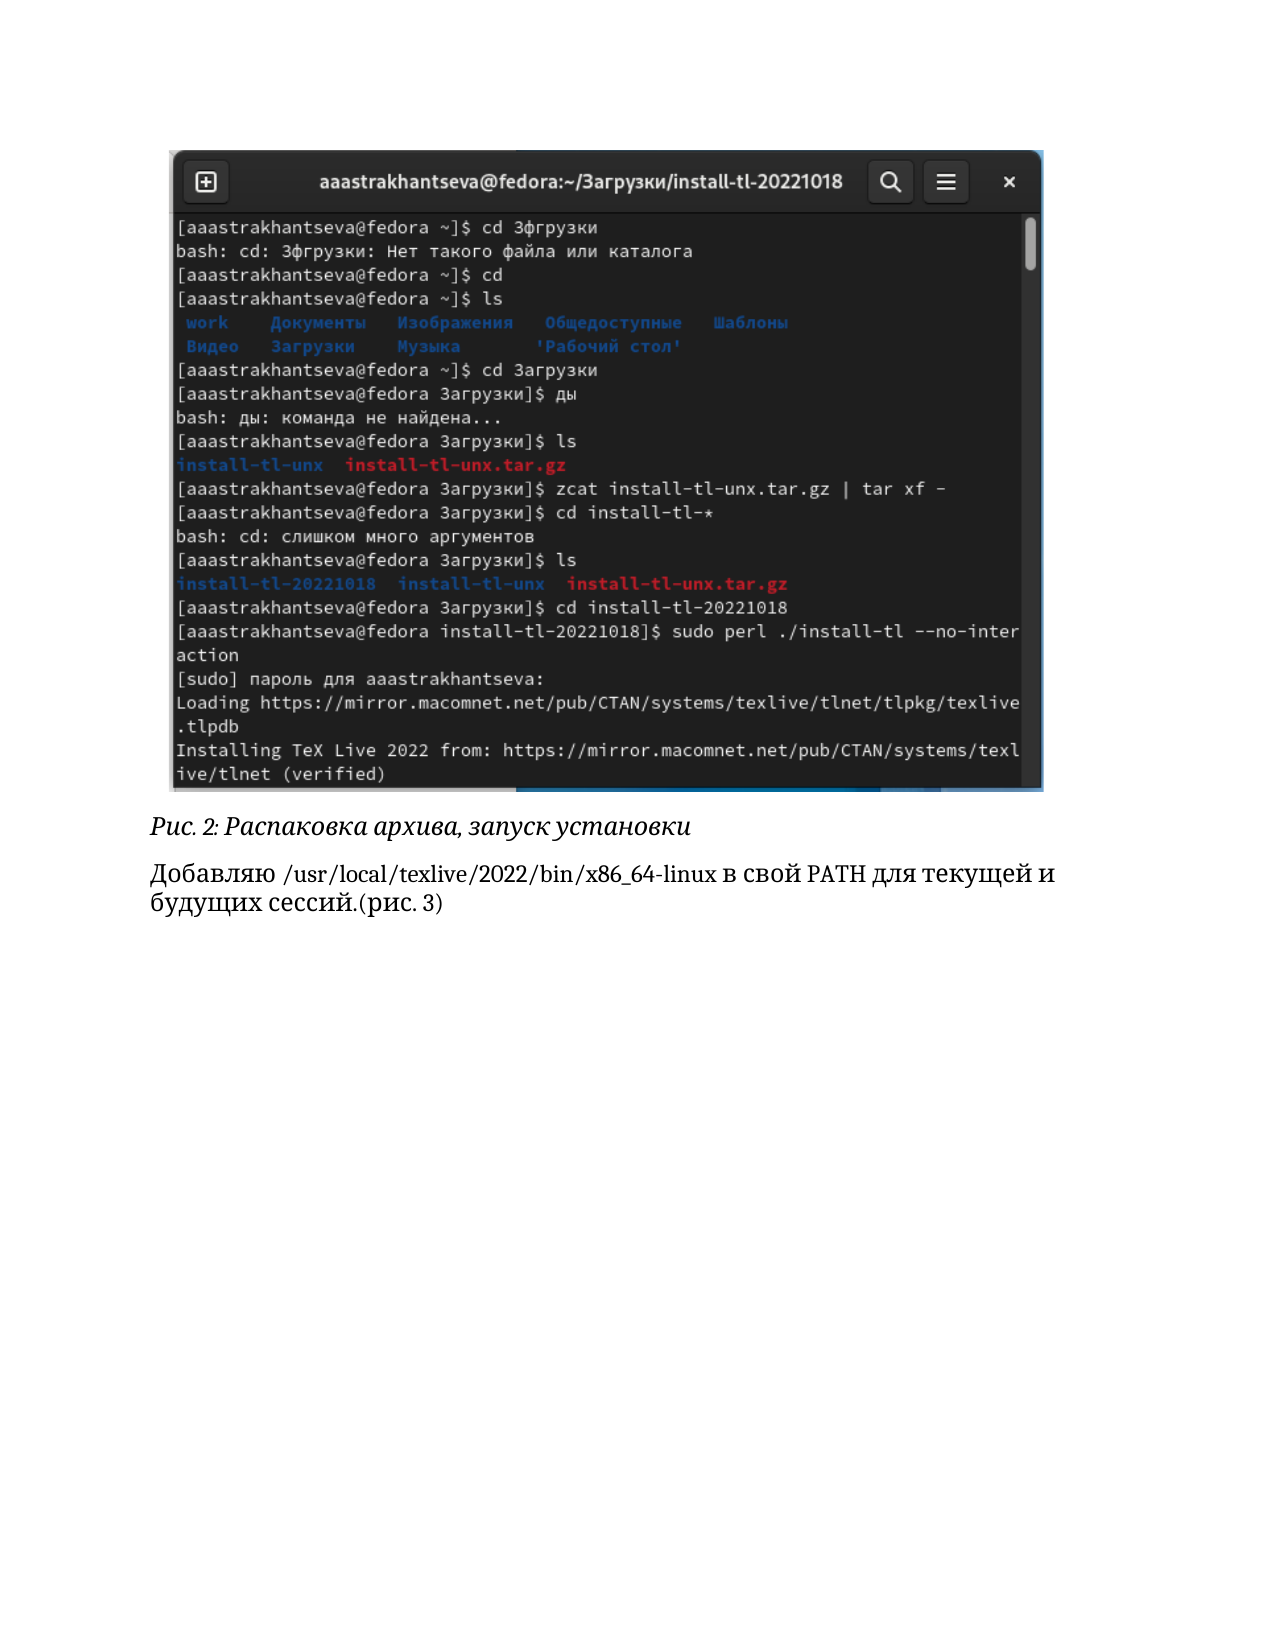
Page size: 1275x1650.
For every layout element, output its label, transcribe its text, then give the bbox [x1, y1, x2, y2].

text Добавляю /usr/local/texlive/2022/bin/x86_64-linux в свой PATH для текущей и будущих сессий.(рис. 3) [150, 860, 1125, 918]
text Рис. 2: Распаковка архива, запуск установки [150, 813, 1125, 841]
picture [168, 150, 1044, 792]
